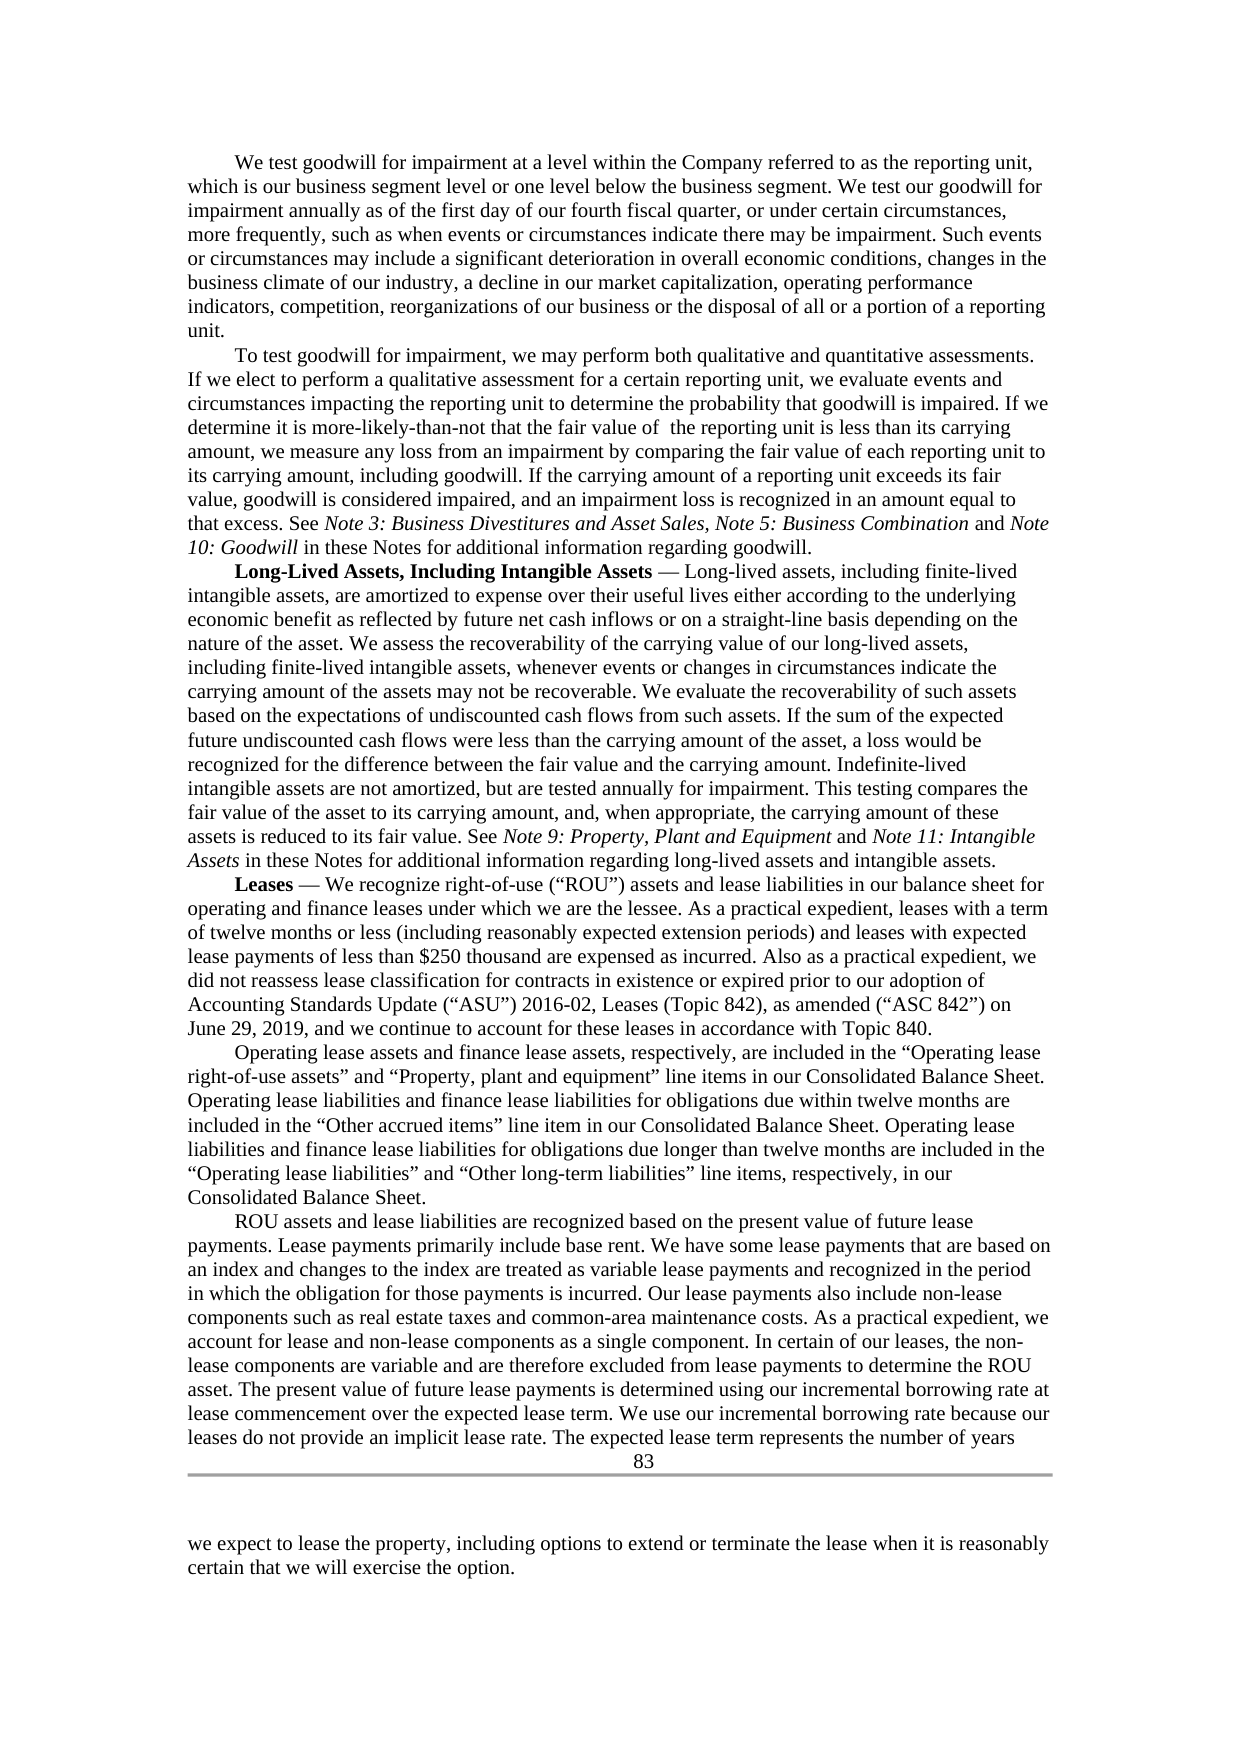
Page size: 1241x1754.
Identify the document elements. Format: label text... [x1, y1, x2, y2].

text Long-Lived Assets, Including Intangible Assets — Long-lived assets, including finite-lived intangible assets, are amortized to expense over their useful lives either according to the underlying economic benefit as reflected by future net cash inflows or on a straight-line basis depending on the nature of the asset. We assess the recoverability of the carrying value of our long-lived assets, including finite-lived intangible assets, whenever events or changes in circumstances indicate the carrying amount of the assets may not be recoverable. We evaluate the recoverability of such assets based on the expectations of undiscounted cash flows from such assets. If the sum of the expected future undiscounted cash flows were less than the carrying amount of the asset, a loss would be recognized for the difference between the fair value and the carrying amount. Indefinite-lived intangible assets are not amortized, but are tested annually for impairment. This testing compares the fair value of the asset to its carrying amount, and, when appropriate, the carrying amount of these assets is reduced to its fair value. See Note 9: Property, Plant and Equipment and Note 11: Intangible Assets in these Notes for additional information regarding long-lived assets and intangible assets. [187, 559, 1053, 872]
text Operating lease assets and finance lease assets, respectively, are included in the “Operating lease right-of-use assets” and “Property, plant and equipment” line items in our Consolidated Balance Sheet. Operating lease liabilities and finance lease liabilities for obligations due within twelve months are included in the “Other accrued items” line item in our Consolidated Balance Sheet. Operating lease liabilities and finance lease liabilities for obligations due longer than twelve months are included in the “Operating lease liabilities” and “Other long-term liabilities” line items, respectively, in our Consolidated Balance Sheet. [187, 1040, 1053, 1209]
text Leases — We recognize right-of-use (“ROU”) assets and lease liabilities in our balance sheet for operating and finance leases under which we are the lessee. As a practical expedient, leases with a term of twelve months or less (including reasonably expected extension periods) and leases with expected lease payments of less than $250 thousand are expensed as incurred. Also as a practical expedient, we did not reassess lease classification for contracts in existence or expired prior to our adoption of Accounting Standards Update (“ASU”) 2016-02, Leases (Topic 842), as amended (“ASC 842”) on June 29, 2019, and we continue to account for these leases in accordance with Topic 840. [187, 872, 1053, 1040]
text To test goodwill for impairment, we may perform both qualitative and quantitative assessments. If we elect to perform a qualitative assessment for a certain reporting unit, we evaluate events and circumstances impacting the reporting unit to determine the probability that goodwill is impaired. If we determine it is more-likely-than-not that the fair value of the reporting unit is less than its carrying amount, we measure any loss from an impairment by comparing the fair value of each reporting unit to its carrying amount, including goodwill. If the carrying amount of a reporting unit exceeds its fair value, goodwill is considered impaired, and an impairment loss is recognized in an amount equal to that excess. See Note 3: Business Divestitures and Asset Sales, Note 5: Business Combination and Note 10: Goodwill in these Notes for additional information regarding goodwill. [187, 342, 1053, 559]
text we expect to lease the property, including options to extend or terminate the lease when it is reasonably certain that we will exercise the option. [187, 1531, 1053, 1579]
text ROU assets and lease liabilities are recognized based on the present value of future lease payments. Lease payments primarily include base rent. We have some lease payments that are based on an index and changes to the index are treated as variable lease payments and recognized in the period in which the obligation for those payments is incurred. Our lease payments also include non-lease components such as real estate taxes and common-area maintenance costs. As a practical expedient, we account for lease and non-lease components as a single component. In certain of our leases, the non-lease components are variable and are therefore excluded from lease payments to determine the ROU asset. The present value of future lease payments is determined using our incremental borrowing rate at lease commencement over the expected lease term. We use our incremental borrowing rate because our leases do not provide an implicit lease rate. The expected lease term represents the number of years [187, 1209, 1053, 1449]
text 83 [187, 1449, 1053, 1473]
text We test goodwill for impairment at a level within the Company referred to as the reporting unit, which is our business segment level or one level below the business segment. We test our goodwill for impairment annually as of the first day of our fourth fiscal quarter, or under certain circumstances, more frequently, such as when events or circumstances indicate there may be impairment. Such events or circumstances may include a significant deterioration in overall economic conditions, changes in the business climate of our industry, a decline in our market capitalization, operating performance indicators, competition, reorganizations of our business or the disposal of all or a portion of a reporting unit. [187, 150, 1053, 342]
